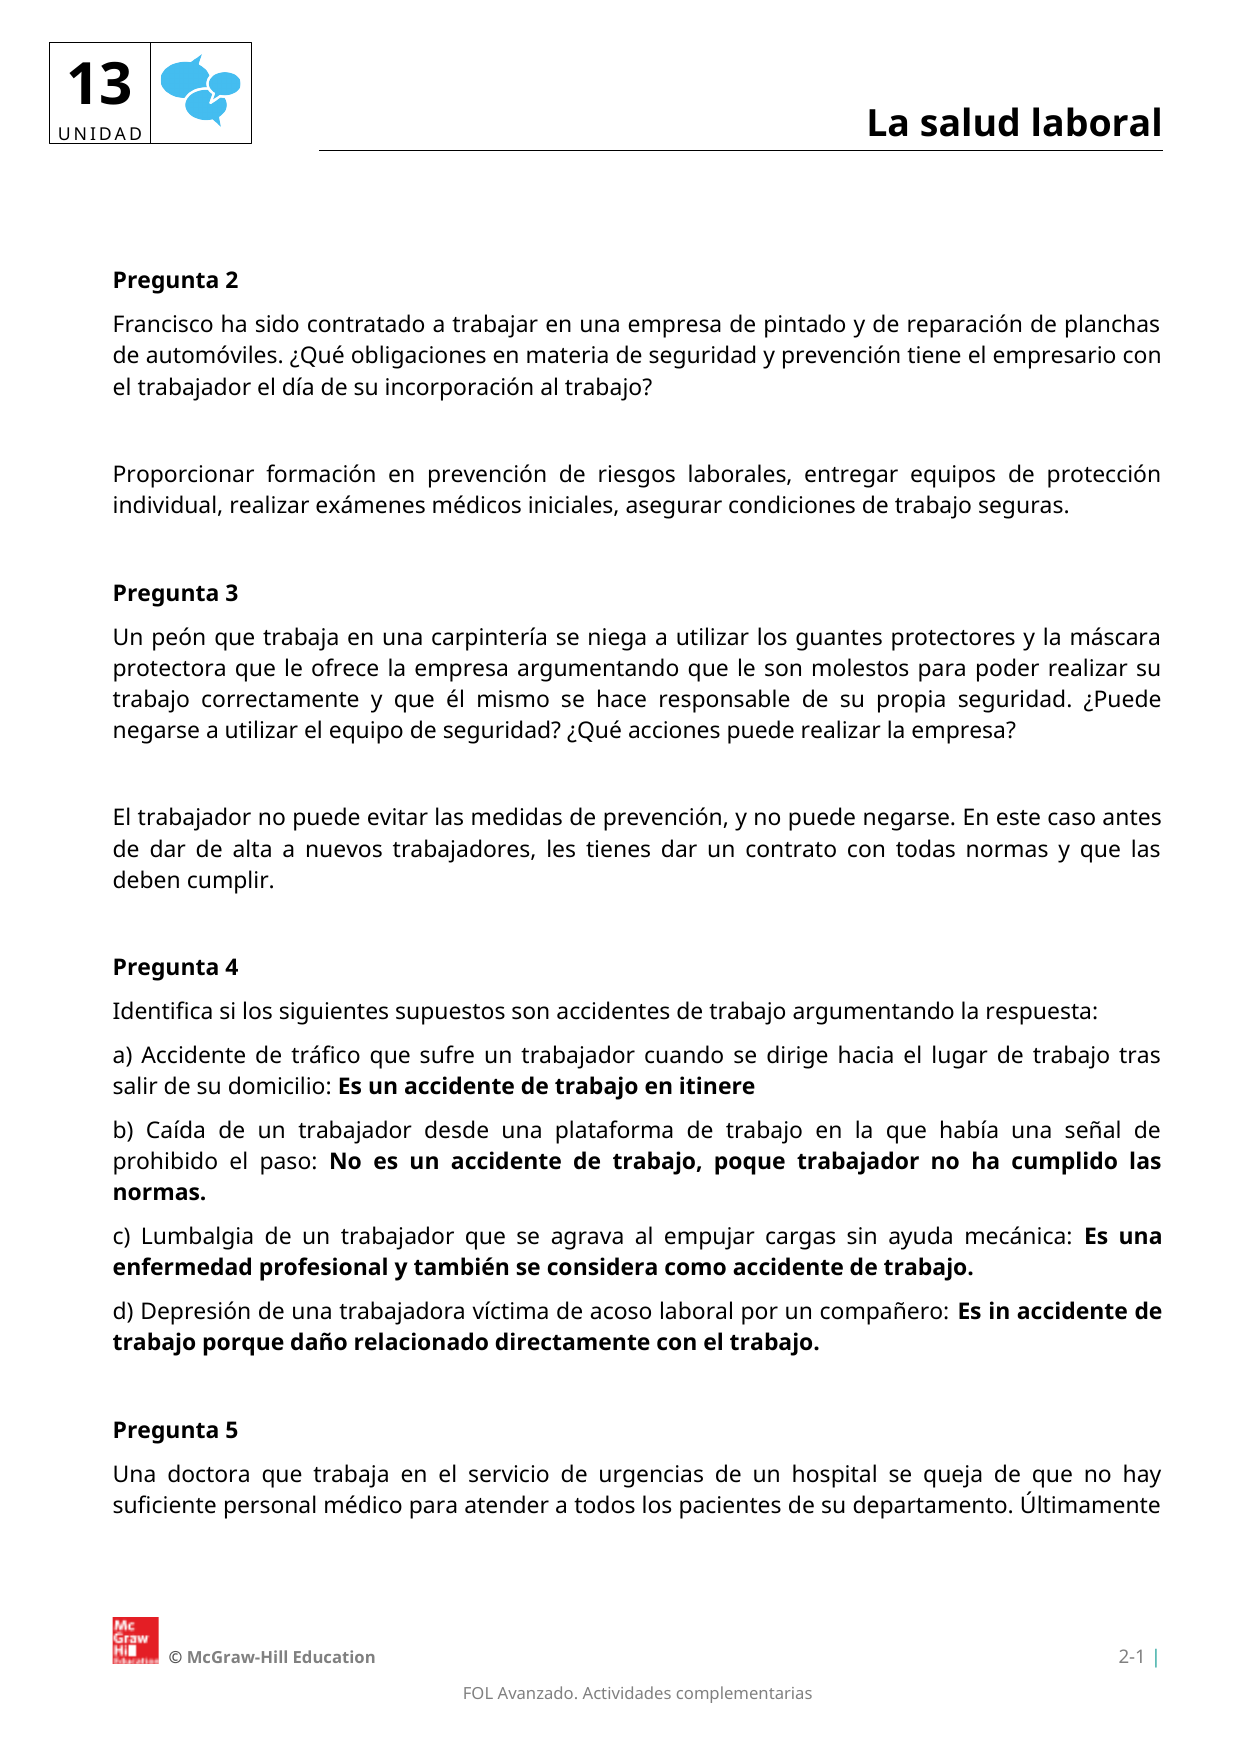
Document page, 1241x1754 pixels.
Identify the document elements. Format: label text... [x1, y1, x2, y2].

text b) Caída de un trabajador desde una plataforma de trabajo en la que había una señal de prohibido el paso: No es un accidente de trabajo, poque trabajador no ha cumplido las normas. [112, 1114, 1162, 1207]
text Francisco ha sido contratado a trabajar en una empresa de pintado y de reparación de planchas de automóviles. ¿Qué obligaciones en materia de seguridad y prevención tiene el empresario con el trabajador el día de su incorporación al trabajo? [112, 308, 1162, 402]
text Un peón que trabaja en una carpintería se niega a utilizar los guantes protectores y la máscara protectora que le ofrece la empresa argumentando que le son molestos para poder realizar su trabajo correctamente y que él mismo se hace responsable de su propia seguridad. ¿Puede negarse a utilizar el equipo de seguridad? ¿Qué acciones puede realizar la empresa? [112, 621, 1162, 746]
text Pregunta 4 [112, 951, 1162, 982]
text Proporcionar formación en prevención de riesgos laborales, entregar equipos de protección individual, realizar exámenes médicos iniciales, asegurar condiciones de trabajo seguras. [112, 458, 1162, 521]
text Identifica si los siguientes supuestos son accidentes de trabajo argumentando la respuesta: [112, 995, 1162, 1026]
text d) Depresión de una trabajadora víctima de acoso laboral por un compañero: Es in accidente de trabajo porque daño relacionado directamente con el trabajo. [112, 1295, 1162, 1357]
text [112, 1457, 1162, 1520]
text a) Accidente de tráfico que sufre un trabajador cuando se dirige hacia el lugar de trabajo tras salir de su domicilio: Es un accidente de trabajo en itinere [112, 1039, 1162, 1101]
text c) Lumbalgia de un trabajador que se agrava al empujar cargas sin ayuda mecánica: Es una enfermedad profesional y también se considera como accidente de trabajo. [112, 1220, 1162, 1282]
picture [160, 54, 241, 127]
text Pregunta 2 [112, 264, 1162, 296]
text El trabajador no puede evitar las medidas de prevención, y no puede negarse. En este caso antes de dar de alta a nuevos trabajadores, les tienes dar un contrato con todas normas y que las deben cumplir. [112, 801, 1162, 895]
text Pregunta 5 [112, 1414, 1162, 1445]
text Pregunta 3 [112, 577, 1162, 608]
